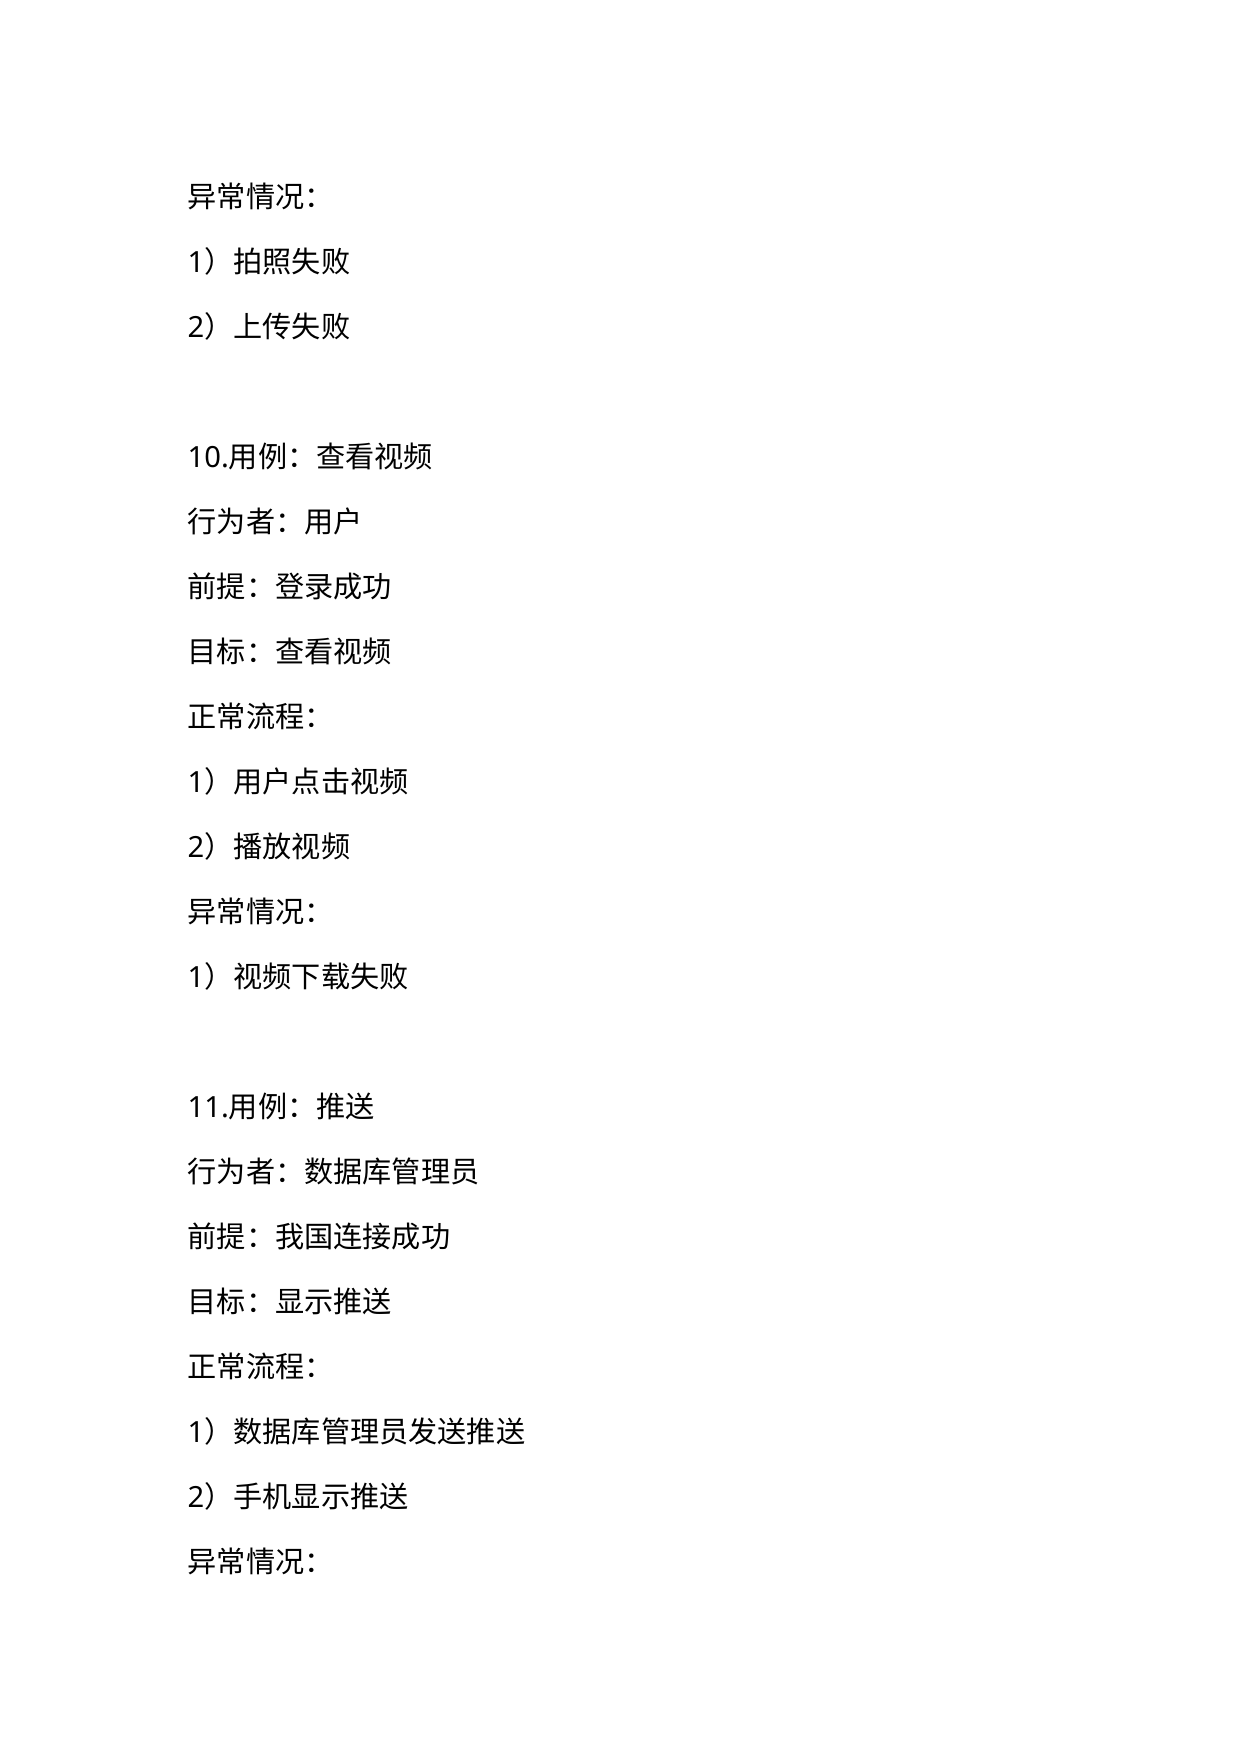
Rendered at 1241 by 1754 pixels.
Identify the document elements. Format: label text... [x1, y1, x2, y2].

list 目标：查看视频 [187, 617, 1053, 682]
list 行为者：用户 [187, 487, 1053, 552]
list 行为者：数据库管理员 [187, 1137, 1053, 1202]
list 异常情况： [187, 162, 1053, 227]
list 1）数据库管理员发送推送 [187, 1397, 1053, 1462]
list 拍照失败 [187, 227, 1053, 292]
list 上传失败 [187, 292, 1053, 357]
list 播放视频 [187, 812, 1053, 877]
list 目标：显示推送 [187, 1267, 1053, 1332]
list 正常流程： [187, 682, 1053, 747]
list 10.用例：查看视频 [187, 422, 1053, 487]
list 异常情况： [187, 877, 1053, 942]
list 视频下载失败 [187, 942, 1053, 1007]
list 异常情况： [187, 1527, 1053, 1592]
list 正常流程： [187, 1332, 1053, 1397]
list 2）手机显示推送 [187, 1462, 1053, 1527]
list 前提：我国连接成功 [187, 1202, 1053, 1267]
list 用户点击视频 [187, 747, 1053, 812]
list 11.用例：推送 [187, 1072, 1053, 1137]
list 前提：登录成功 [187, 552, 1053, 617]
